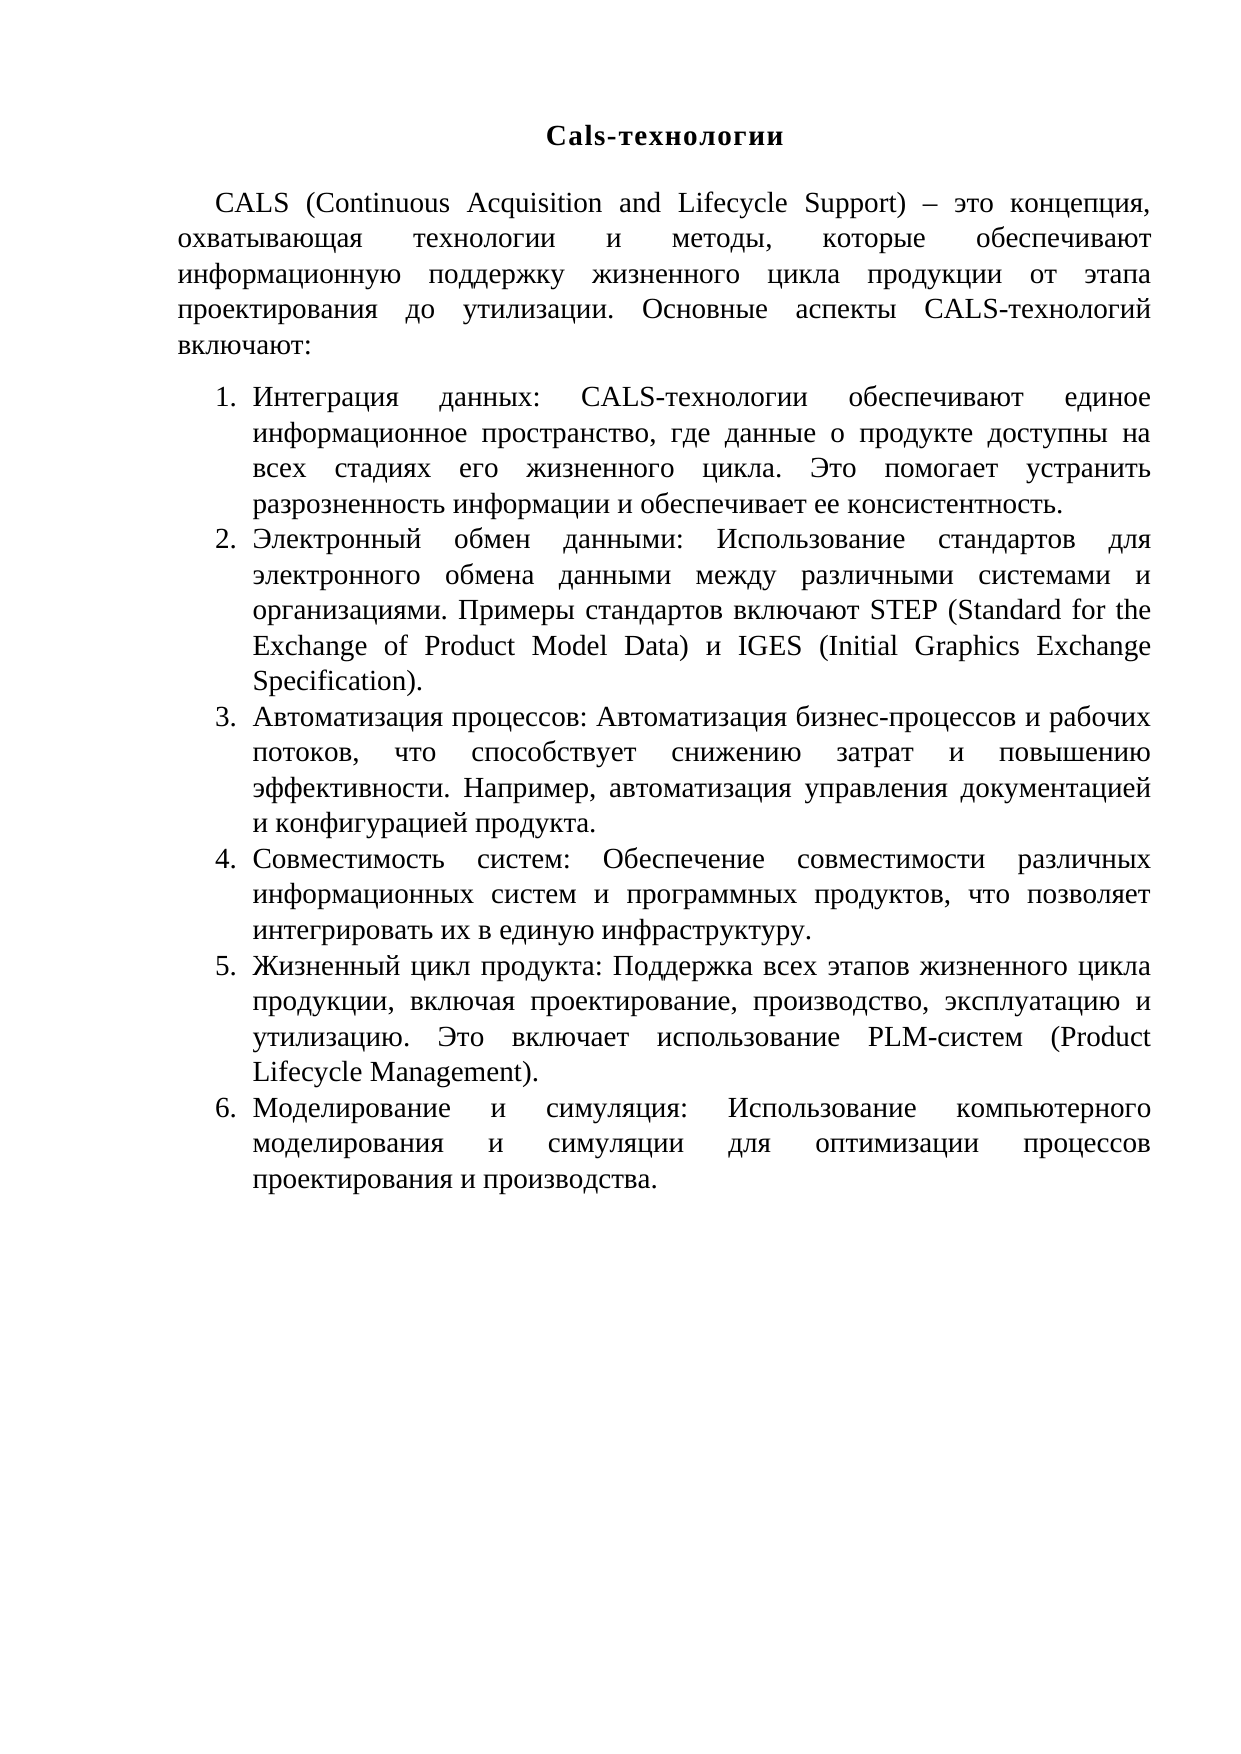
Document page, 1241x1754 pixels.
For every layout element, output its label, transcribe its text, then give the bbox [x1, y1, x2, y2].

list Электронный обмен данными: Использование стандартов для электронного обмена данными между различными системами и организациями. Примеры стандартов включают STEP (Standard for the Exchange of Product Model Data) и IGES (Initial Graphics Exchange Specification). [215, 521, 1152, 697]
list Моделирование и симуляция: Использование компьютерного моделирования и симуляции для оптимизации процессов проектирования и производства. [215, 1090, 1152, 1194]
text CALS (Continuous Acquisition and Lifecycle Support) – это концепция, охватывающая технологии и методы, которые обеспечивают информационную поддержку жизненного цикла продукции от этапа проектирования до утилизации. Основные аспекты CALS-технологий включают: [177, 185, 1152, 361]
subtitle Cals-технологии [177, 118, 1152, 152]
list Совместимость систем: Обеспечение совместимости различных информационных систем и программных продуктов, что позволяет интегрировать их в единую инфраструктуру. [215, 841, 1152, 946]
list Автоматизация процессов: Автоматизация бизнес-процессов и рабочих потоков, что способствует снижению затрат и повышению эффективности. Например, автоматизация управления документацией и конфигурацией продукта. [215, 699, 1152, 839]
list Интеграция данных: CALS-технологии обеспечивают единое информационное пространство, где данные о продукте доступны на всех стадиях его жизненного цикла. Это помогает устранить разрозненность информации и обеспечивает ее консистентность. [215, 379, 1152, 519]
list Жизненный цикл продукта: Поддержка всех этапов жизненного цикла продукции, включая проектирование, производство, эксплуатацию и утилизацию. Это включает использование PLM-систем (Product Lifecycle Management). [215, 948, 1152, 1088]
